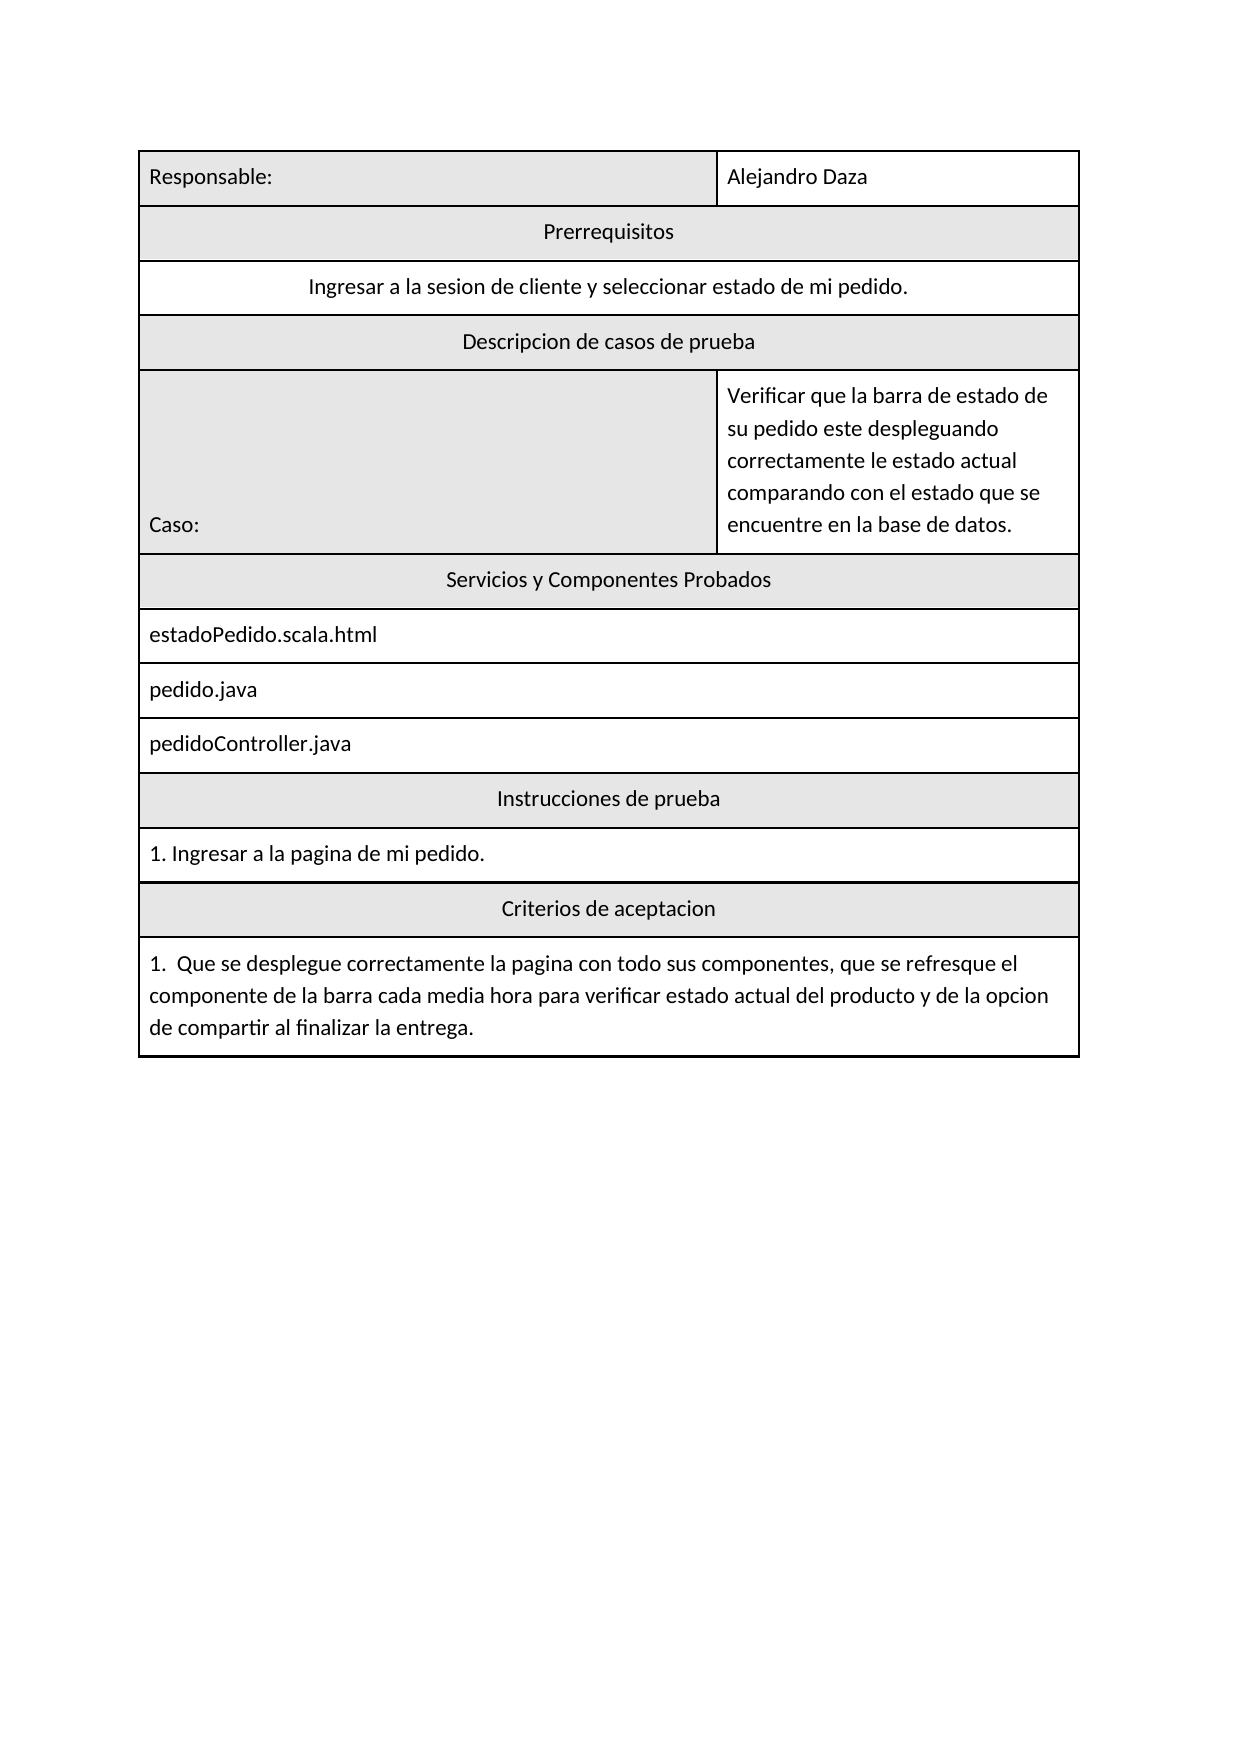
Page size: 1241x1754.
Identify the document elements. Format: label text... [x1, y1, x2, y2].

table_cell Servicios y Componentes Probados [140, 555, 1078, 607]
table_cell pedidoController.java [140, 719, 1078, 772]
table_cell Verificar que la barra de estado de su pedido este despleguando correctamente le estado actual comparando con el estado que se encuentre en la base de datos. [718, 371, 1078, 553]
table_cell 1. Que se desplegue correctamente la pagina con todo sus componentes, que se refresque el componente de la barra cada media hora para verificar estado actual del producto y de la opcion de compartir al finalizar la entrega. [140, 938, 1078, 1055]
table_cell pedido.java [140, 664, 1078, 717]
table_cell Alejandro Daza [718, 152, 1078, 205]
table_cell Caso: [140, 371, 716, 553]
table_cell Criterios de aceptacion [140, 884, 1078, 936]
table_cell Responsable: [140, 152, 716, 205]
table_cell Ingresar a la sesion de cliente y seleccionar estado de mi pedido. [140, 262, 1078, 314]
table_cell 1. Ingresar a la pagina de mi pedido. [140, 829, 1078, 881]
table_cell Instrucciones de prueba [140, 774, 1078, 827]
table_cell Descripcion de casos de prueba [140, 316, 1078, 369]
table_cell estadoPedido.scala.html [140, 610, 1078, 662]
table_cell Prerrequisitos [140, 207, 1078, 259]
